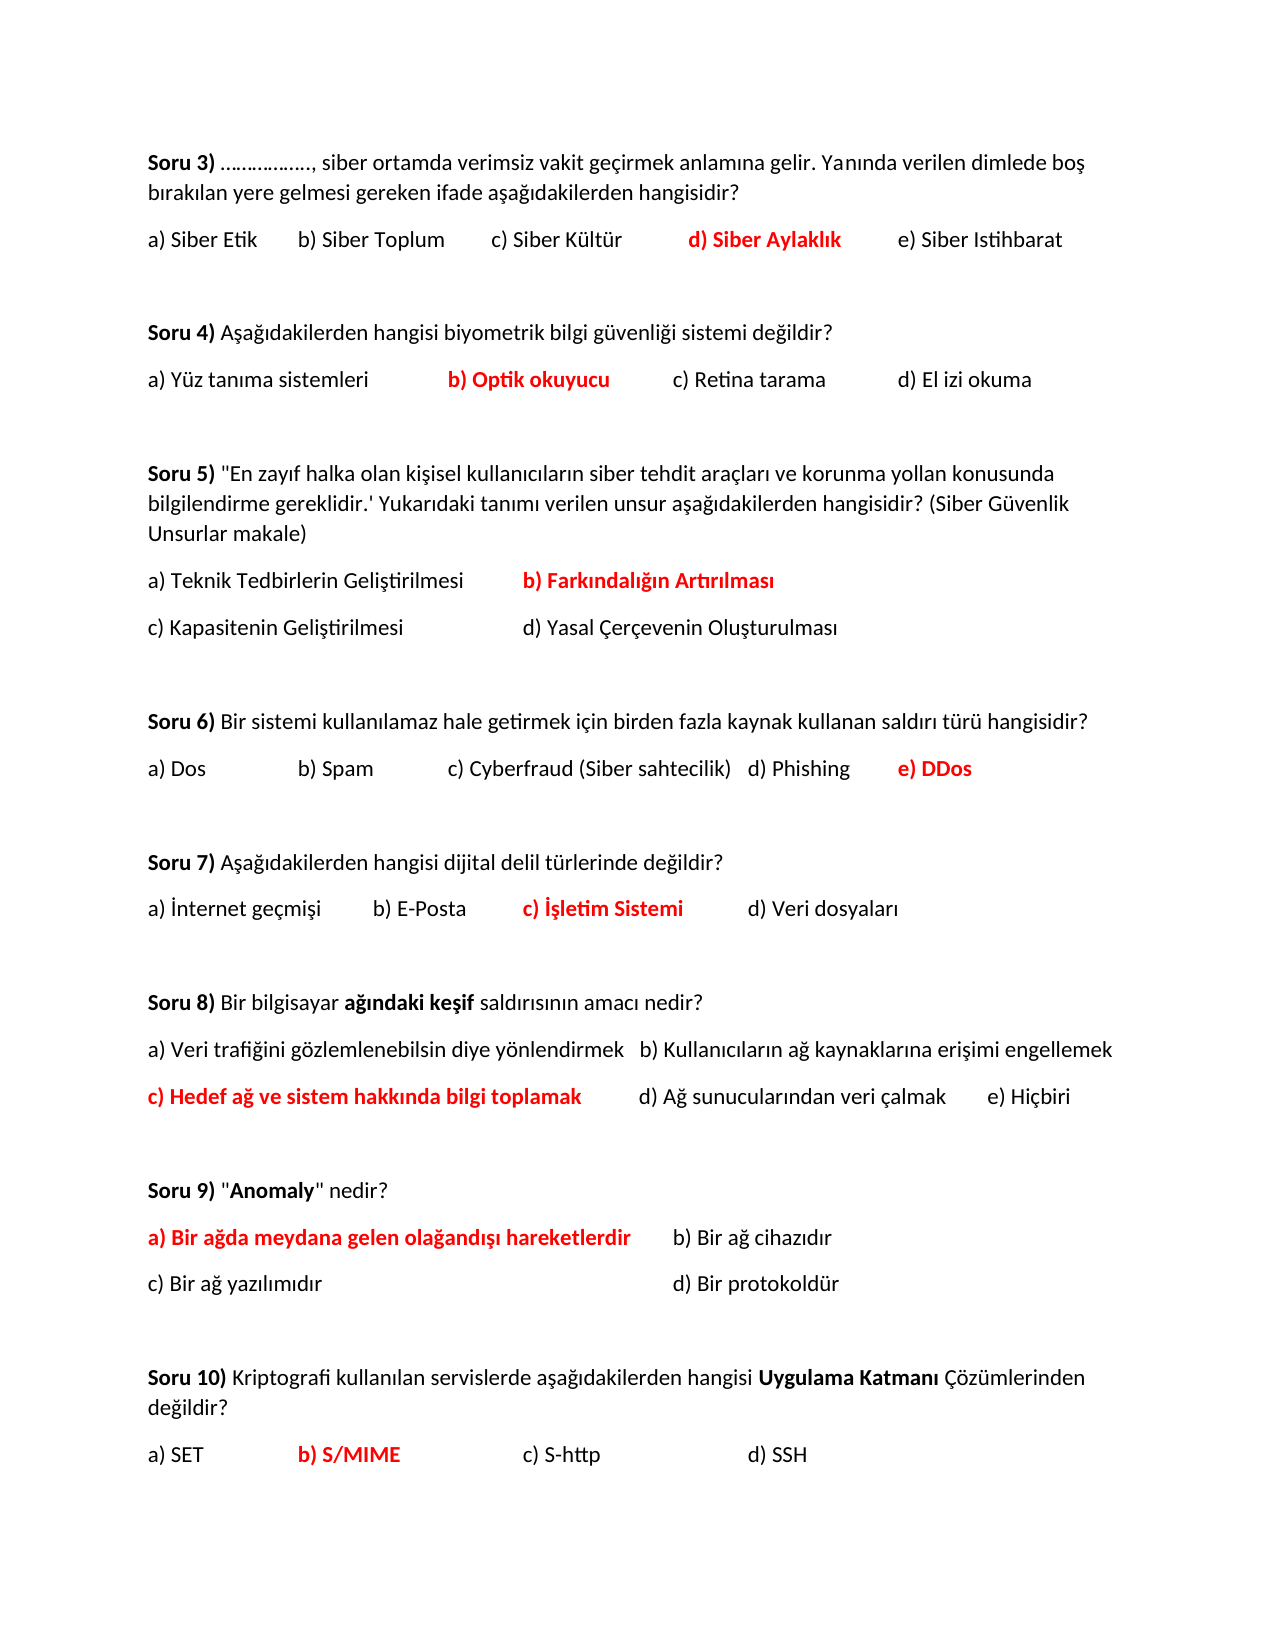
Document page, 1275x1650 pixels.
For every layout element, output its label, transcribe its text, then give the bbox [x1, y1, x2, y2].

text Soru 10) Kriptografi kullanılan servislerde aşağıdakilerden hangisi Uygulama Katmanı Çözümlerinden değildir? [148, 1363, 1127, 1421]
text c) Hedef ağ ve sistem hakkında bilgi toplamak d) Ağ sunucularından veri çalmak e) Hiçbiri [148, 1082, 1127, 1110]
text a) SET b) S/MIME c) S-http d) SSH [148, 1440, 1127, 1468]
text Soru 6) Bir sistemi kullanılamaz hale getirmek için birden fazla kaynak kullanan saldırı türü hangisidir? [148, 707, 1127, 735]
text c) Kapasitenin Geliştirilmesi d) Yasal Çerçevenin Oluşturulması [148, 613, 1127, 641]
text a) Siber Etik b) Siber Toplum c) Siber Kültür d) Siber Aylaklık e) Siber Istihbarat [148, 225, 1127, 253]
text a) Bir ağda meydana gelen olağandışı hareketlerdir b) Bir ağ cihazıdır [148, 1223, 1127, 1251]
text a) İnternet geçmişi b) E-Posta c) İşletim Sistemi d) Veri dosyaları [148, 894, 1127, 922]
text Soru 8) Bir bilgisayar ağındaki keşif saldırısının amacı nedir? [148, 988, 1127, 1016]
text a) Veri trafiğini gözlemlenebilsin diye yönlendirmek b) Kullanıcıların ağ kaynaklarına erişimi engellemek [148, 1035, 1127, 1063]
text a) Yüz tanıma sistemleri b) Optik okuyucu c) Retina tarama d) El izi okuma [148, 365, 1127, 393]
text c) Bir ağ yazılımıdır d) Bir protokoldür [148, 1269, 1127, 1297]
text Soru 9) "Anomaly" nedir? [148, 1176, 1127, 1204]
text a) Teknik Tedbirlerin Geliştirilmesi b) Farkındalığın Artırılması [148, 566, 1127, 594]
text a) Dos b) Spam c) Cyberfraud (Siber sahtecilik) d) Phishing e) DDos [148, 754, 1127, 782]
text Soru 7) Aşağıdakilerden hangisi dijital delil türlerinde değildir? [148, 848, 1127, 876]
text Soru 4) Aşağıdakilerden hangisi biyometrik bilgi güvenliği sistemi değildir? [148, 318, 1127, 346]
text Soru 5) "En zayıf halka olan kişisel kullanıcıların siber tehdit araçları ve korunma yollan konusunda bilgilendirme gereklidir.' Yukarıdaki tanımı verilen unsur aşağıdakilerden hangisidir? (Siber Güvenlik Unsurlar makale) [148, 459, 1127, 547]
text Soru 3) …………….., siber ortamda verimsiz vakit geçirmek anlamına gelir. Yanında verilen dimlede boş bırakılan yere gelmesi gereken ifade aşağıdakilerden hangisidir? [148, 148, 1127, 206]
